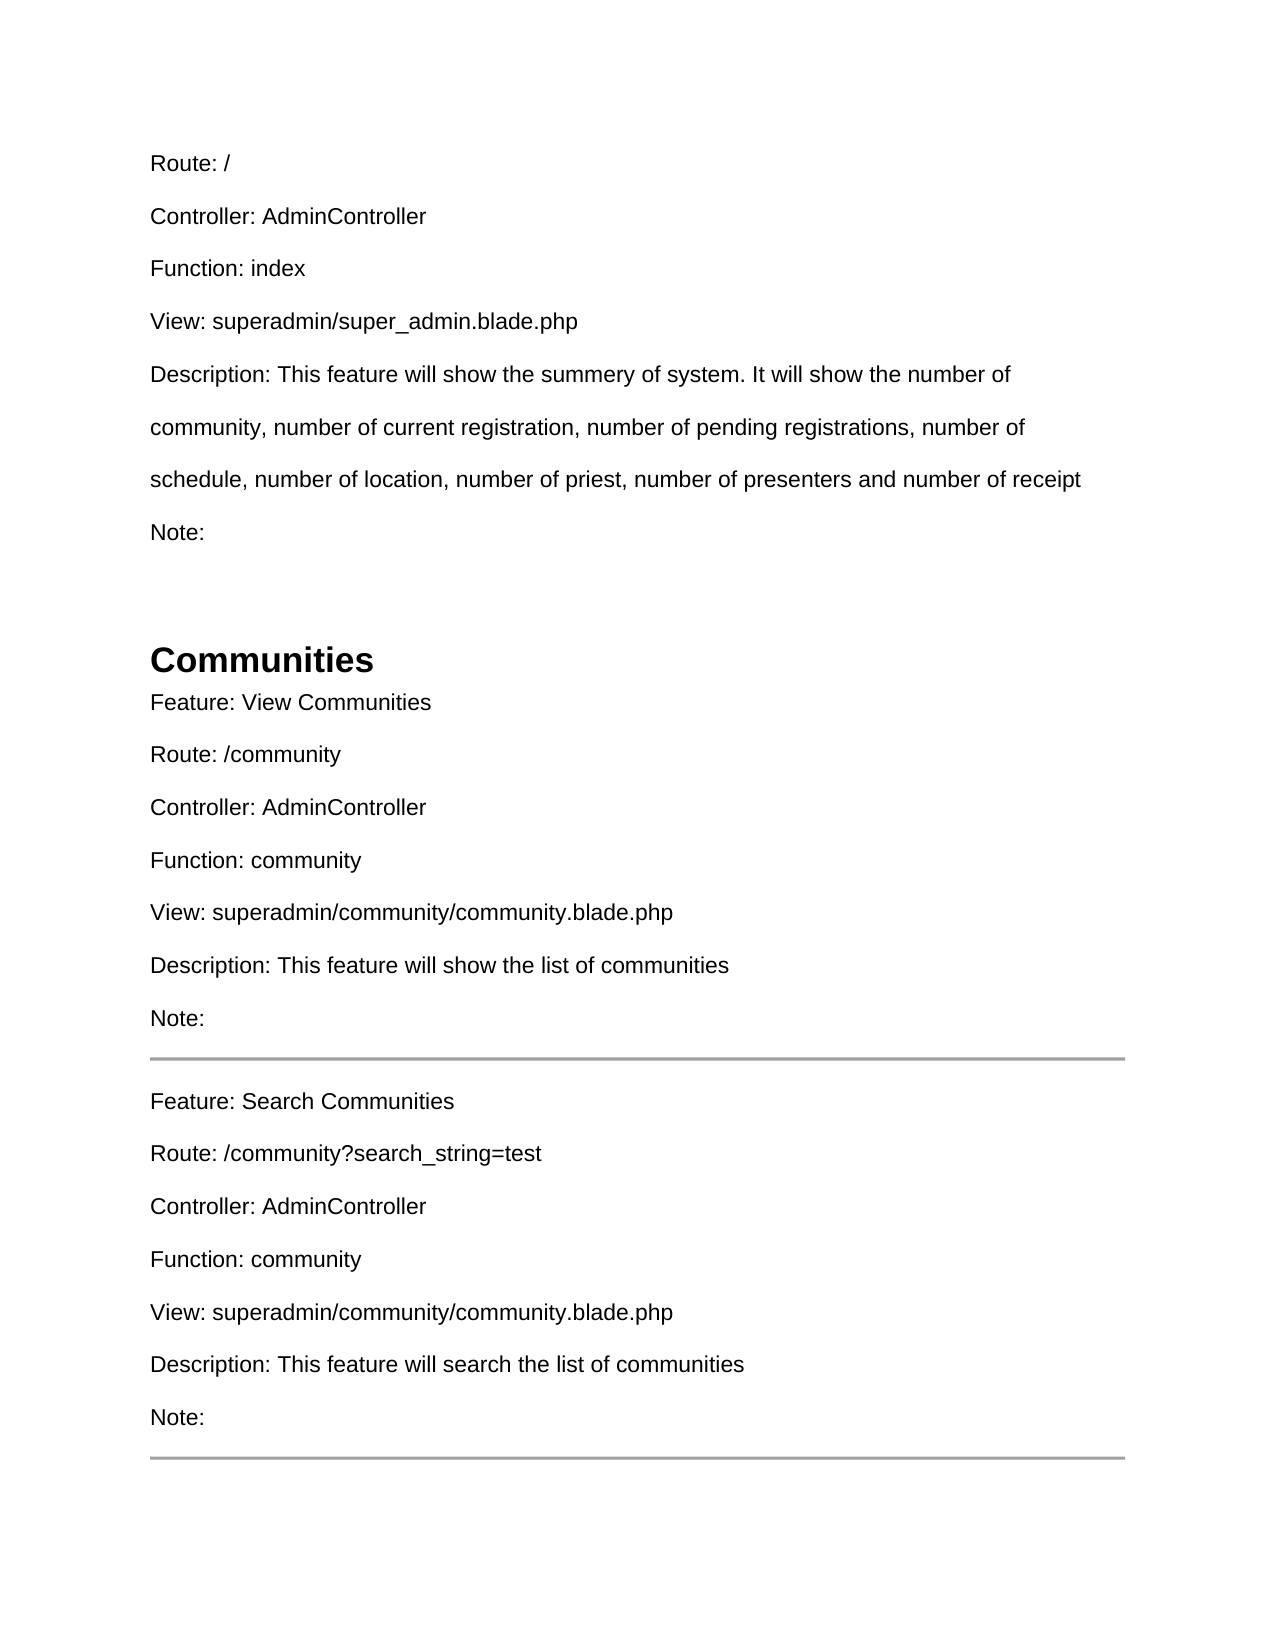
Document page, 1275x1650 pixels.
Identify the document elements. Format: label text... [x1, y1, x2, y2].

text View: superadmin/community/community.blade.php [150, 1298, 1125, 1325]
text Feature: View Communities [150, 688, 1125, 715]
text Controller: AdminController [150, 1193, 1125, 1219]
text Route: / [150, 150, 1125, 176]
text Feature: Search Communities [150, 1088, 1125, 1114]
text Description: This feature will show the summery of system. It will show the number of community, number of current registration, number of pending registrations, number of schedule, number of location, number of priest, number of presenters and number of receipt [150, 361, 1125, 493]
text Note: [150, 1404, 1125, 1430]
text Controller: AdminController [150, 203, 1125, 229]
text Description: This feature will show the list of communities [150, 952, 1125, 978]
text Controller: AdminController [150, 794, 1125, 820]
text Function: community [150, 847, 1125, 873]
subtitle Communities [150, 639, 1125, 680]
text Route: /community [150, 741, 1125, 767]
text View: superadmin/community/community.blade.php [150, 899, 1125, 926]
text Function: community [150, 1246, 1125, 1272]
text Note: [150, 519, 1125, 545]
text Route: /community?search_string=test [150, 1140, 1125, 1167]
text Description: This feature will search the list of communities [150, 1351, 1125, 1377]
text Function: index [150, 255, 1125, 282]
text Note: [150, 1005, 1125, 1031]
text View: superadmin/super_admin.blade.php [150, 308, 1125, 334]
